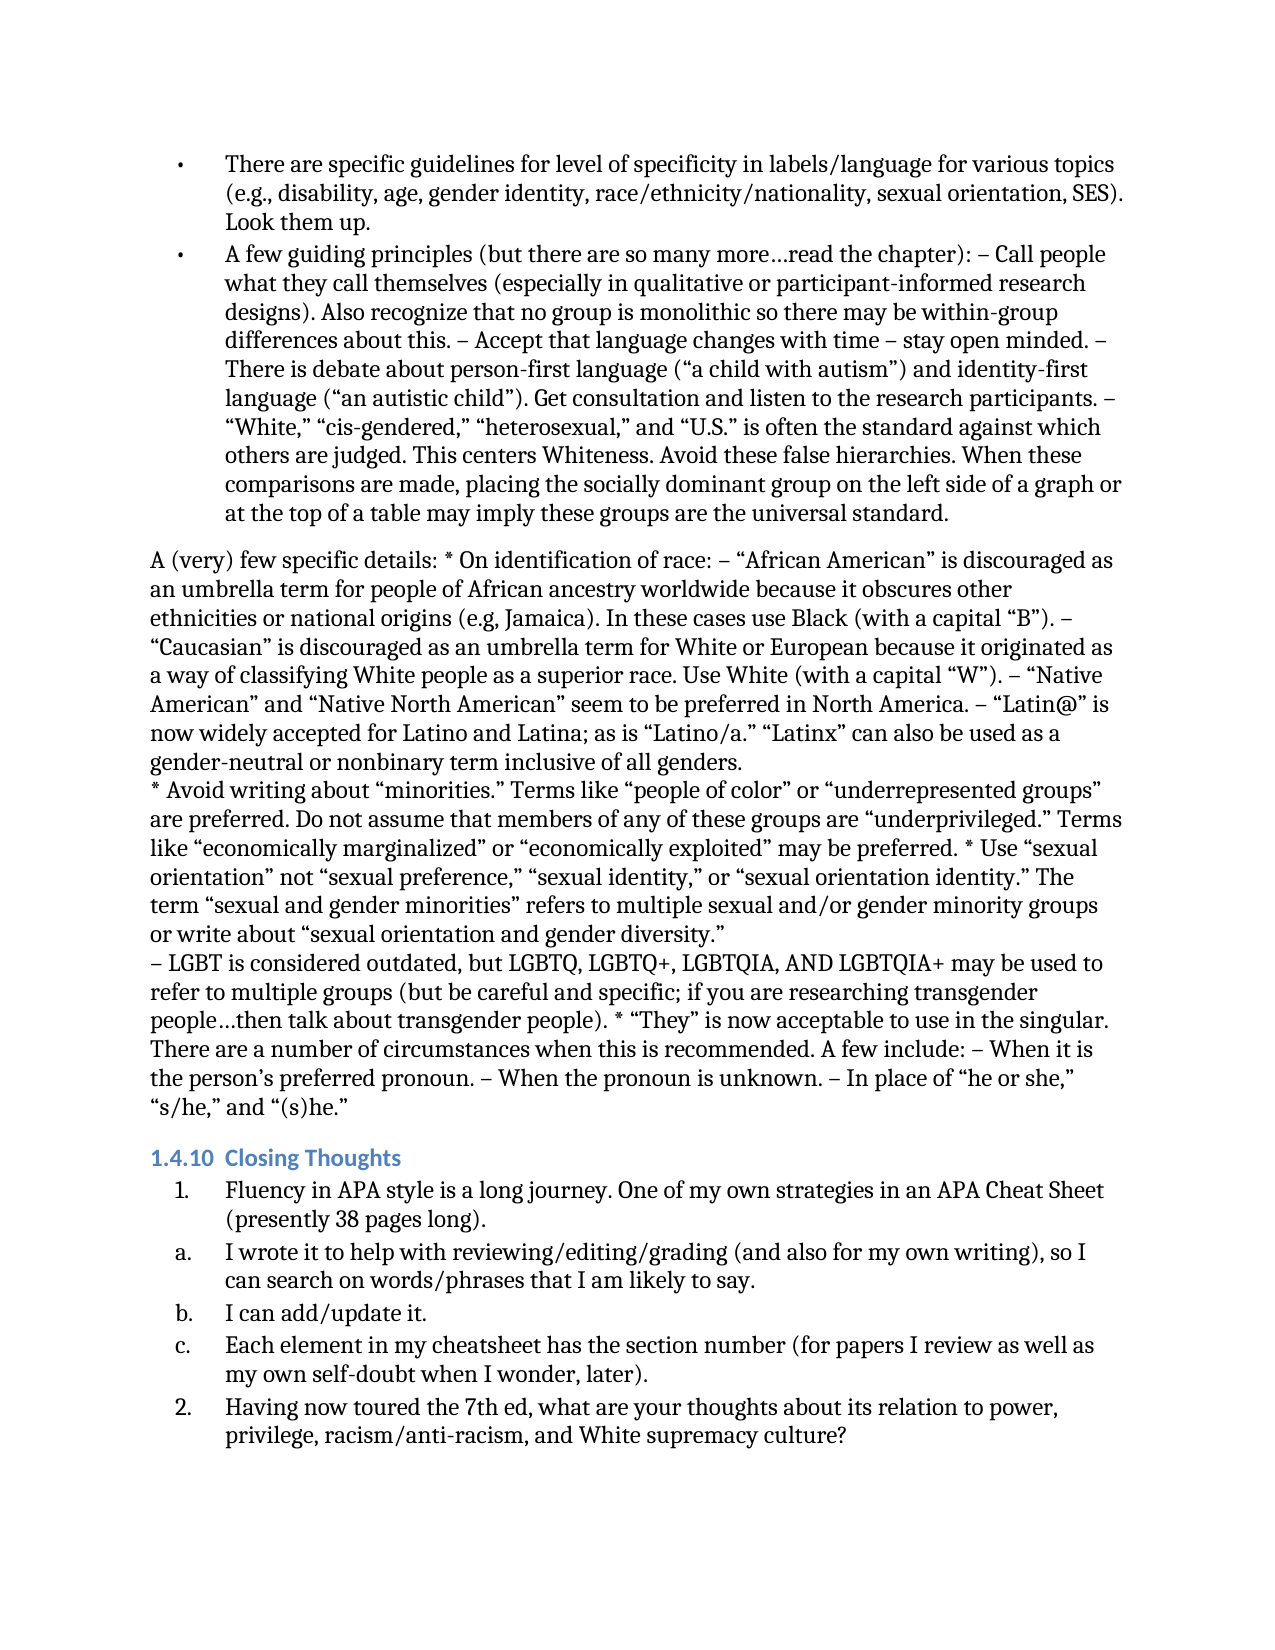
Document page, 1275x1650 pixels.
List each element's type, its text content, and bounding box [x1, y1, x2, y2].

list Fluency in APA style is a long journey. One of my own strategies in an APA Cheat Sheet (presently 38 pages long). [175, 1176, 1125, 1234]
list I can add/update it. [175, 1299, 1125, 1328]
list Having now toured the 7th ed, what are your thoughts about its relation to power, privilege, racism/anti-racism, and White supremacy culture? [175, 1393, 1125, 1450]
list There are specific guidelines for level of specificity in labels/language for various topics (e.g., disability, age, gender identity, race/ethnicity/nationality, sexual orientation, SES). Look them up. [175, 150, 1125, 236]
list A few guiding principles (but there are so many more…read the chapter): – Call people what they call themselves (especially in qualitative or participant-informed research designs). Also recognize that no group is monolithic so there may be within-group differences about this. – Accept that language changes with time – stay open minded. – There is debate about person-first language (“a child with autism”) and identity-first language (“an autistic child”). Get consultation and listen to the research participants. – “White,” “cis-gendered,” “heterosexual,” and “U.S.” is often the standard against which others are judged. This centers Whiteness. Avoid these false hierarchies. When these comparisons are made, placing the socially dominant group on the left side of a graph or at the top of a table may imply these groups are the universal standard. [175, 240, 1125, 527]
list Each element in my cheatsheet has the section number (for papers I review as well as my own self-doubt when I wonder, later). [175, 1331, 1125, 1389]
subtitle 1.4.10 Closing Thoughts [150, 1142, 1125, 1173]
text A (very) few specific details: * On identification of race: – “African American” is discouraged as an umbrella term for people of African ancestry worldwide because it obscures other ethnicities or national origins (e.g, Jamaica). In these cases use Black (with a capital “B”). – “Caucasian” is discouraged as an umbrella term for White or European because it originated as a way of classifying White people as a superior race. Use White (with a capital “W”). – “Native American” and “Native North American” seem to be preferred in North America. – “Latin@” is now widely accepted for Latino and Latina; as is “Latino/a.” “Latinx” can also be used as a gender-neutral or nonbinary term inclusive of all genders. * Avoid writing about “minorities.” Terms like “people of color” or “underrepresented groups” are preferred. Do not assume that members of any of these groups are “underprivileged.” Terms like “economically marginalized” or “economically exploited” may be preferred. * Use “sexual orientation” not “sexual preference,” “sexual identity,” or “sexual orientation identity.” The term “sexual and gender minorities” refers to multiple sexual and/or gender minority groups or write about “sexual orientation and gender diversity.” – LGBT is considered outdated, but LGBTQ, LGBTQ+, LGBTQIA, AND LGBTQIA+ may be used to refer to multiple groups (but be careful and specific; if you are researching transgender people…then talk about transgender people). * “They” is now acceptable to use in the singular. There are a number of circumstances when this is recommended. A few include: – When it is the person’s preferred pronoun. – When the pronoun is unknown. – In place of “he or she,” “s/he,” and “(s)he.” [150, 546, 1125, 1121]
list I wrote it to help with reviewing/editing/grading (and also for my own writing), so I can search on words/phrases that I am likely to say. [175, 1238, 1125, 1295]
